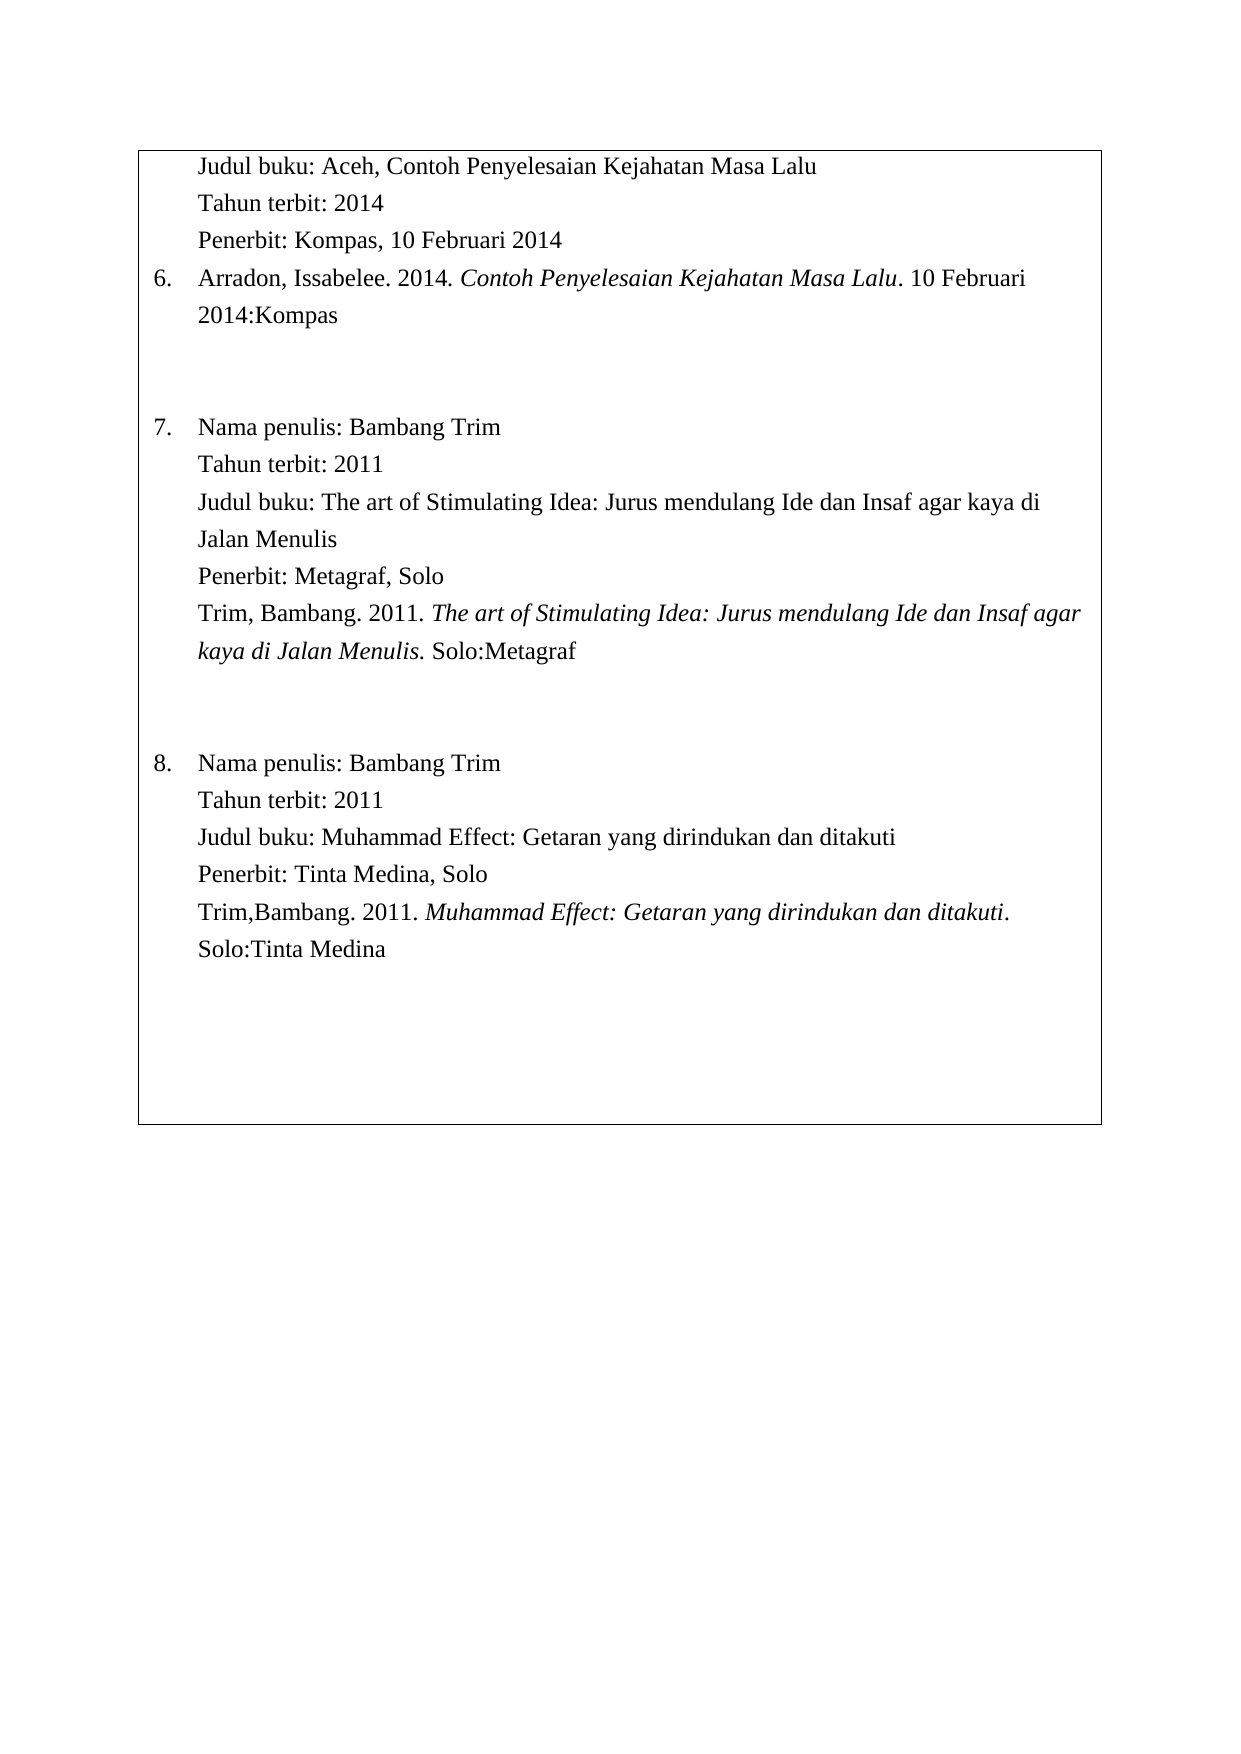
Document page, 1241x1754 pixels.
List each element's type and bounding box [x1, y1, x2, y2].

table_header [139, 151, 1101, 1124]
